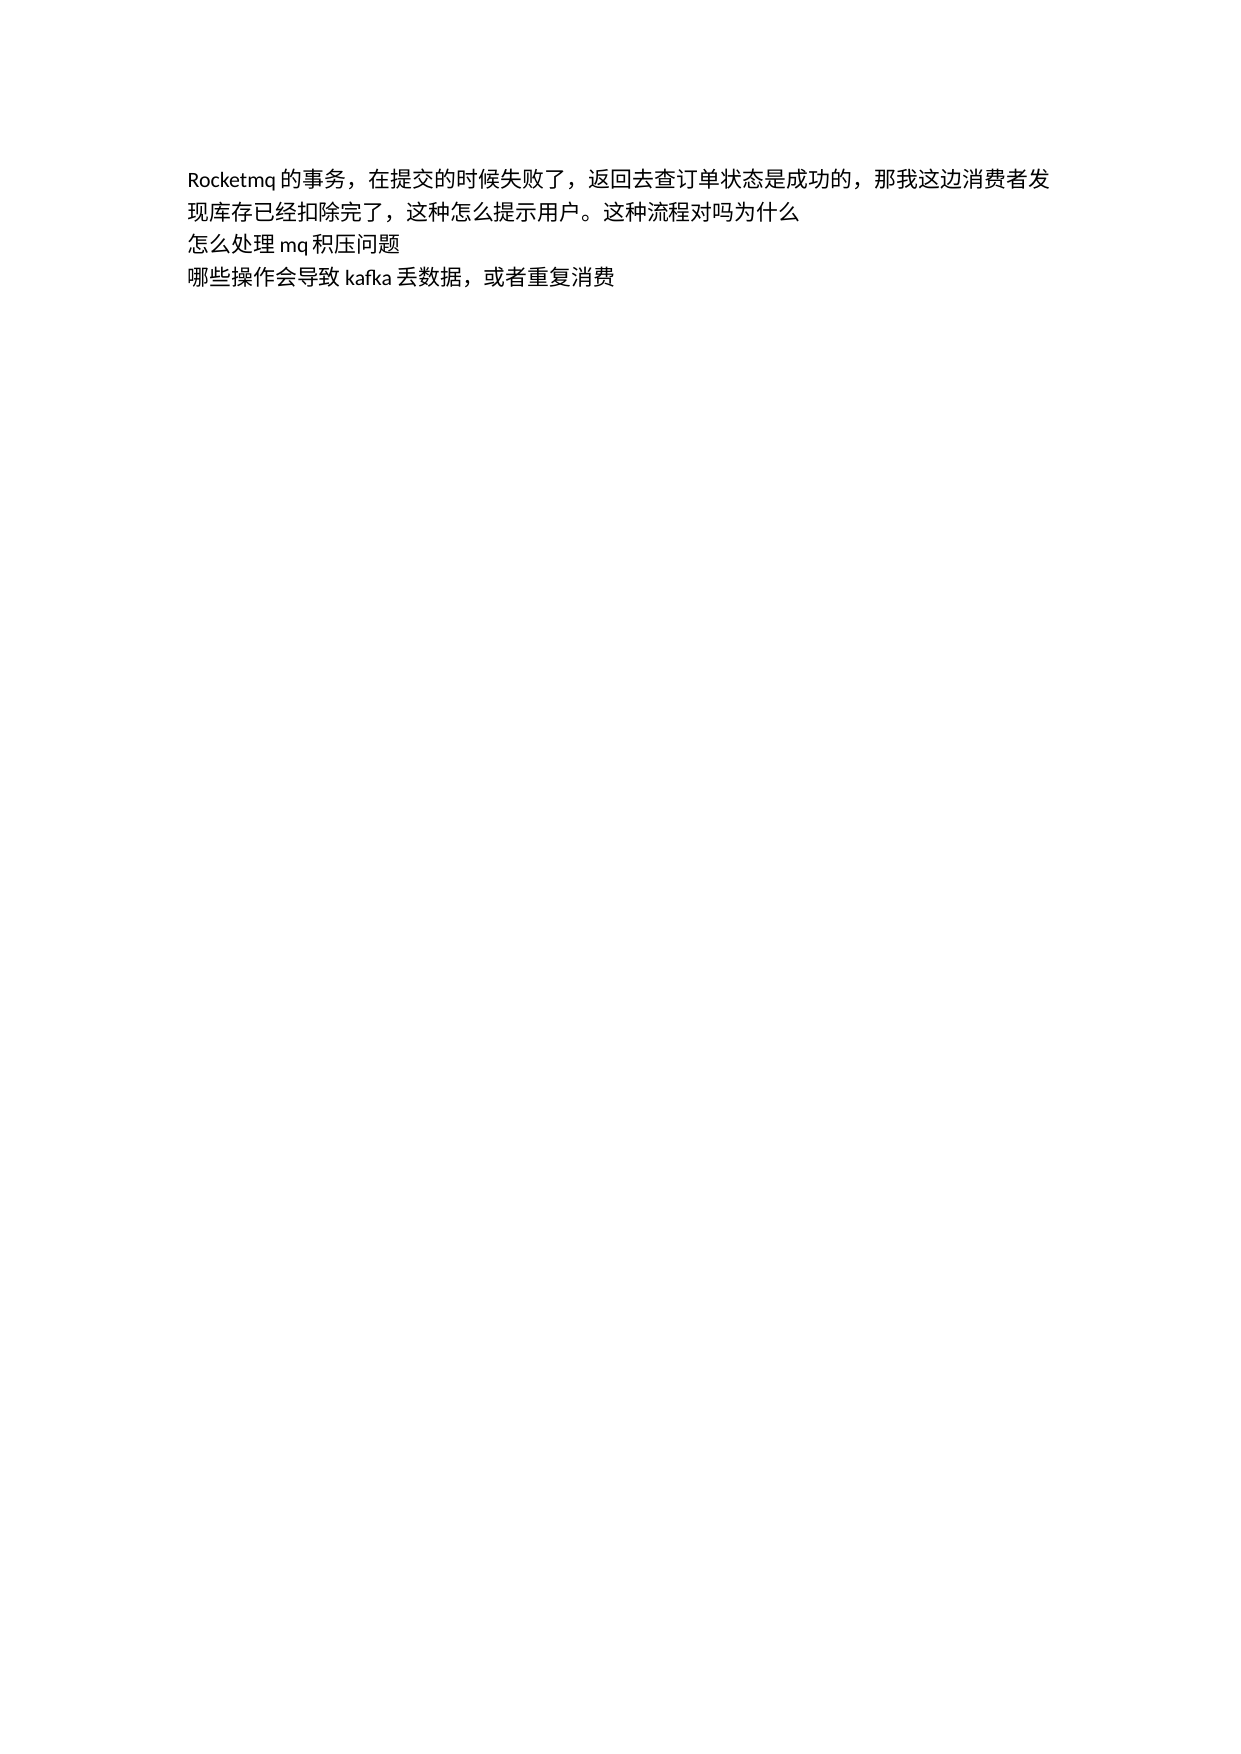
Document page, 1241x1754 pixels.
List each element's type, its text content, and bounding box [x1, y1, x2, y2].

text Rocketmq的事务，在提交的时候失败了，返回去查订单状态是成功的，那我这边消费者发现库存已经扣除完了，这种怎么提示用户。这种流程对吗为什么 [187, 162, 1053, 227]
text 哪些操作会导致kafka丢数据，或者重复消费 [187, 259, 1053, 292]
text 怎么处理mq积压问题 [187, 227, 1053, 259]
